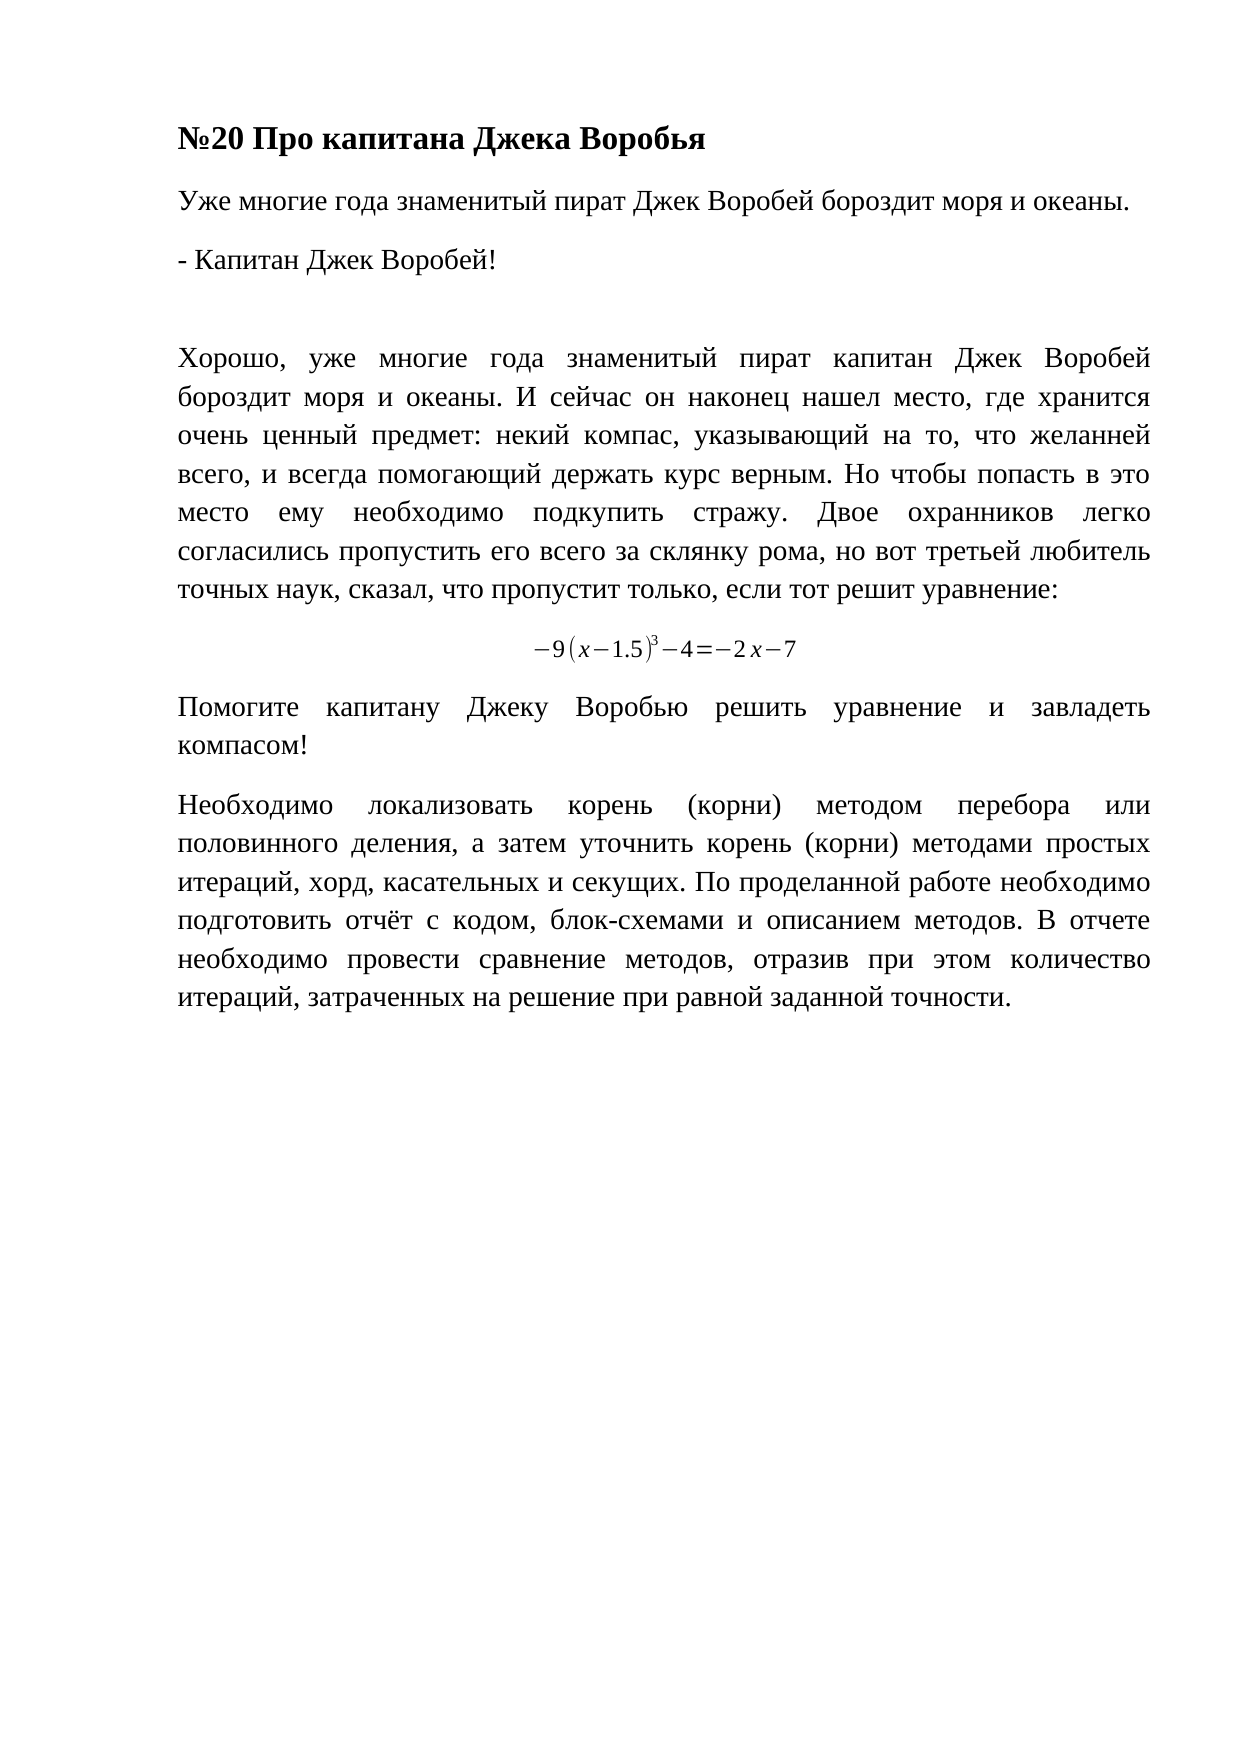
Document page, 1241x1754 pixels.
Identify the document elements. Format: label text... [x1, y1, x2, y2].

text Помогите капитану Джеку Воробью решить уравнение и завладеть компасом! [177, 689, 1152, 761]
text Уже многие года знаменитый пират Джек Воробей бороздит моря и океаны. [177, 183, 1152, 217]
text Хорошо, уже многие года знаменитый пират капитан Джек Воробей бороздит моря и океаны. И сейчас он наконец нашел место, где хранится очень ценный предмет: некий компас, указывающий на то, что желанней всего, и всегда помогающий держать курс верным. Но чтобы попасть в это место ему необходимо подкупить стражу. Двое охранников легко согласились пропустить его всего за склянку рома, но вот третьей любитель точных наук, сказал, что пропустит только, если тот решит уравнение: [177, 302, 1152, 605]
text №20 Про капитана Джека Воробья [177, 118, 1152, 156]
text Необходимо локализовать корень (корни) методом перебора или половинного деления, а затем уточнить корень (корни) методами простых итераций, хорд, касательных и секущих. По проделанной работе необходимо подготовить отчёт с кодом, блок-схемами и описанием методов. В отчете необходимо провести сравнение методов, отразив при этом количество итераций, затраченных на решение при равной заданной точности. [177, 787, 1152, 1013]
text - Капитан Джек Воробей! [177, 242, 1152, 276]
